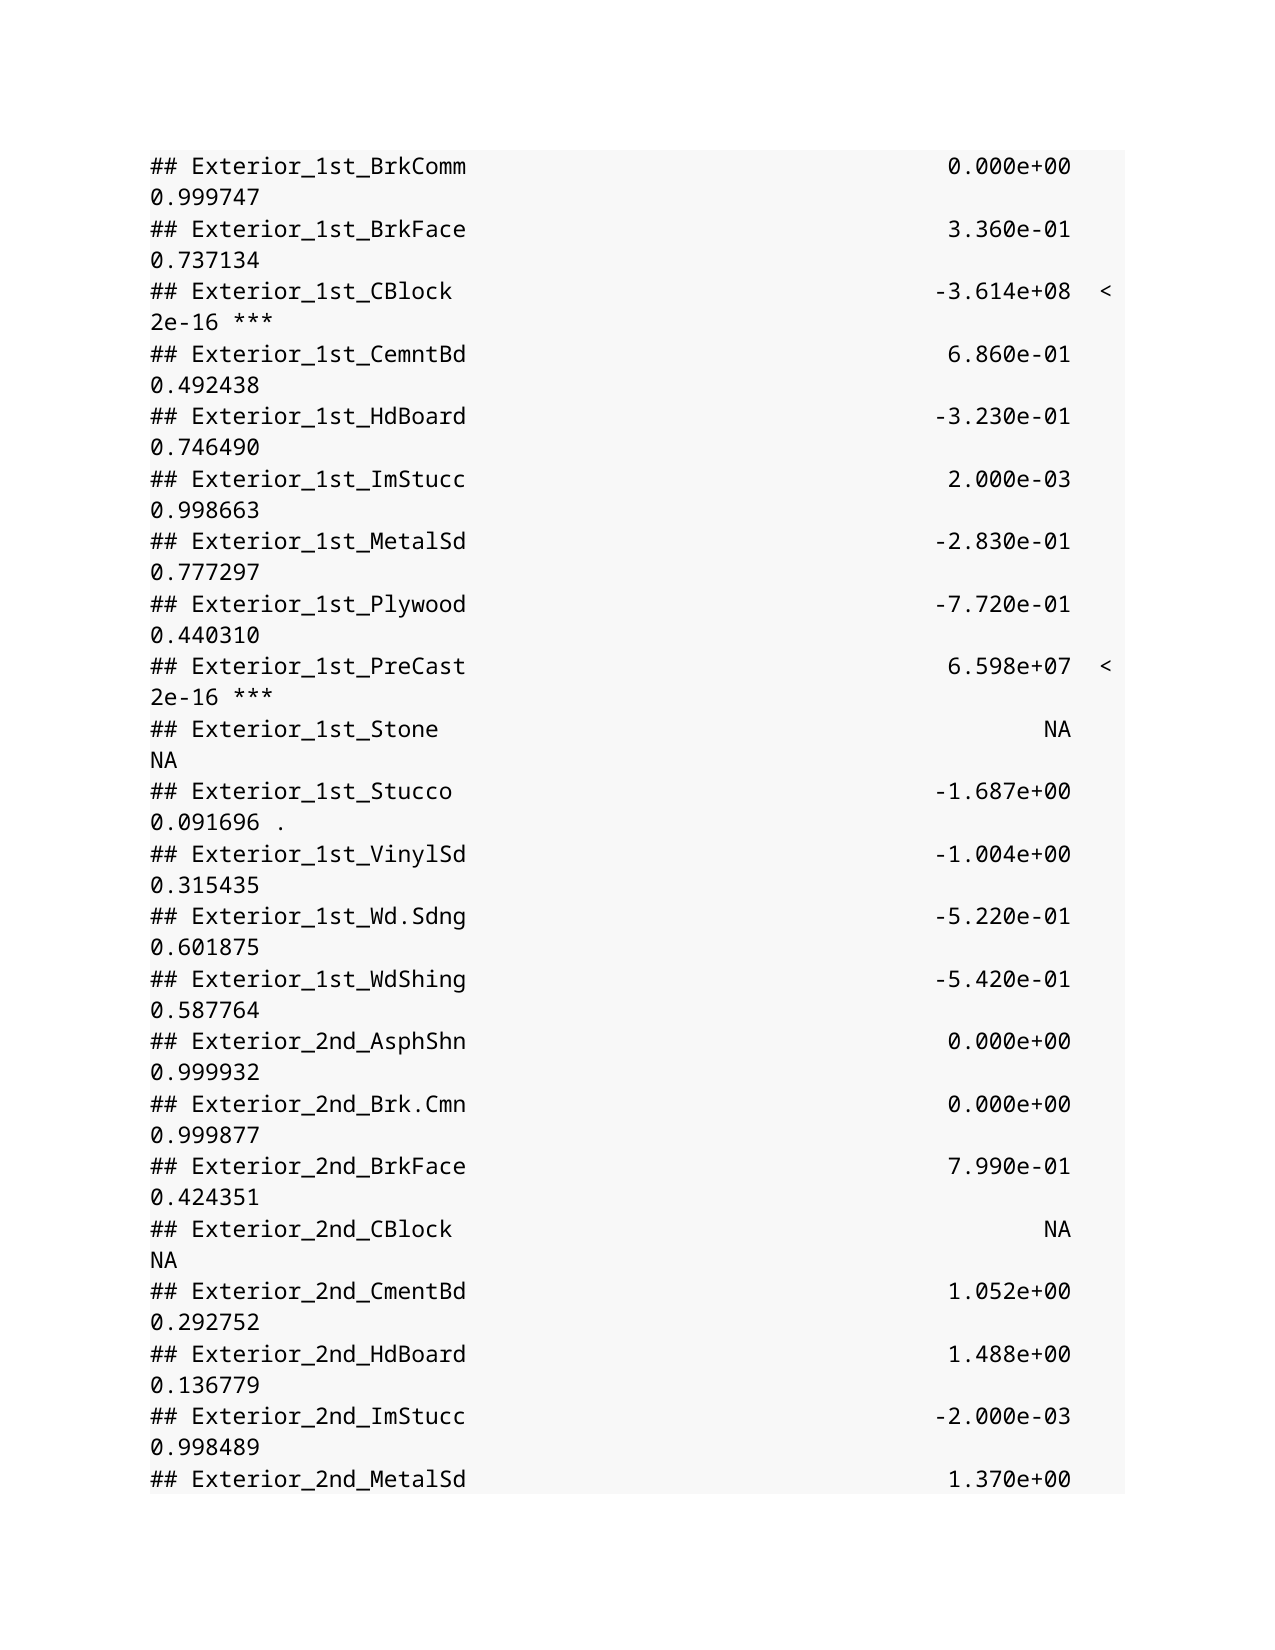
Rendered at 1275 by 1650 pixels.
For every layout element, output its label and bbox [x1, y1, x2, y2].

text [150, 150, 1125, 1494]
